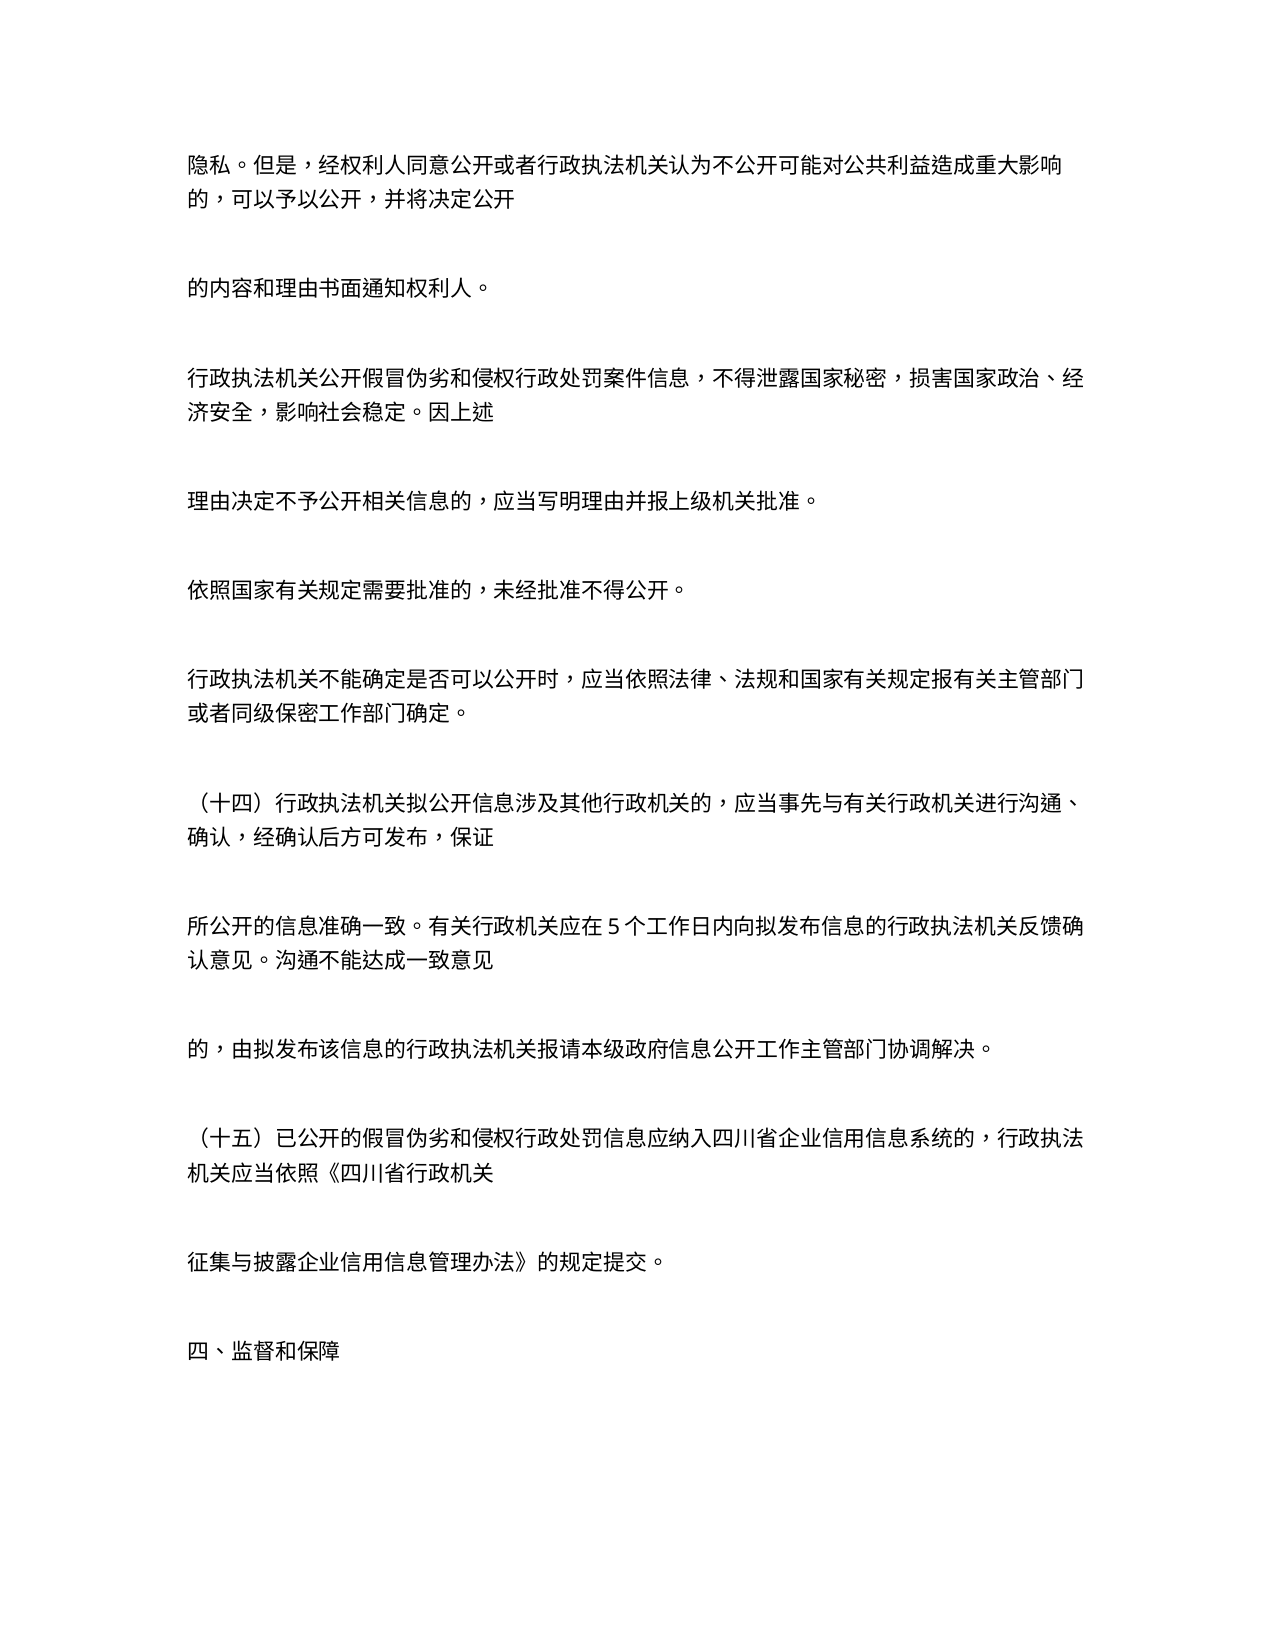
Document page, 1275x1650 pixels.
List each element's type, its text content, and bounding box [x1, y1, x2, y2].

text 依照国家有关规定需要批准的，未经批准不得公开。 [187, 575, 1087, 639]
text 的，由拟发布该信息的行政执法机关报请本级政府信息公开工作主管部门协调解决。 [187, 1034, 1087, 1098]
text 四、监督和保障 [187, 1336, 1087, 1400]
text 征集与披露企业信用信息管理办法》的规定提交。 [187, 1247, 1087, 1311]
text （十四）行政执法机关拟公开信息涉及其他行政机关的，应当事先与有关行政机关进行沟通、确认，经确认后方可发布，保证 [187, 787, 1087, 886]
text （十五）已公开的假冒伪劣和侵权行政处罚信息应纳入四川省企业信用信息系统的，行政执法机关应当依照《四川省行政机关 [187, 1123, 1087, 1221]
text 理由决定不予公开相关信息的，应当写明理由并报上级机关批准。 [187, 486, 1087, 550]
text 的内容和理由书面通知权利人。 [187, 273, 1087, 337]
text 隐私。但是，经权利人同意公开或者行政执法机关认为不公开可能对公共利益造成重大影响的，可以予以公开，并将决定公开 [187, 150, 1087, 248]
text 所公开的信息准确一致。有关行政机关应在5个工作日内向拟发布信息的行政执法机关反馈确认意见。沟通不能达成一致意见 [187, 911, 1087, 1009]
text 行政执法机关不能确定是否可以公开时，应当依照法律、法规和国家有关规定报有关主管部门或者同级保密工作部门确定。 [187, 664, 1087, 762]
text 行政执法机关公开假冒伪劣和侵权行政处罚案件信息，不得泄露国家秘密，损害国家政治、经济安全，影响社会稳定。因上述 [187, 362, 1087, 461]
